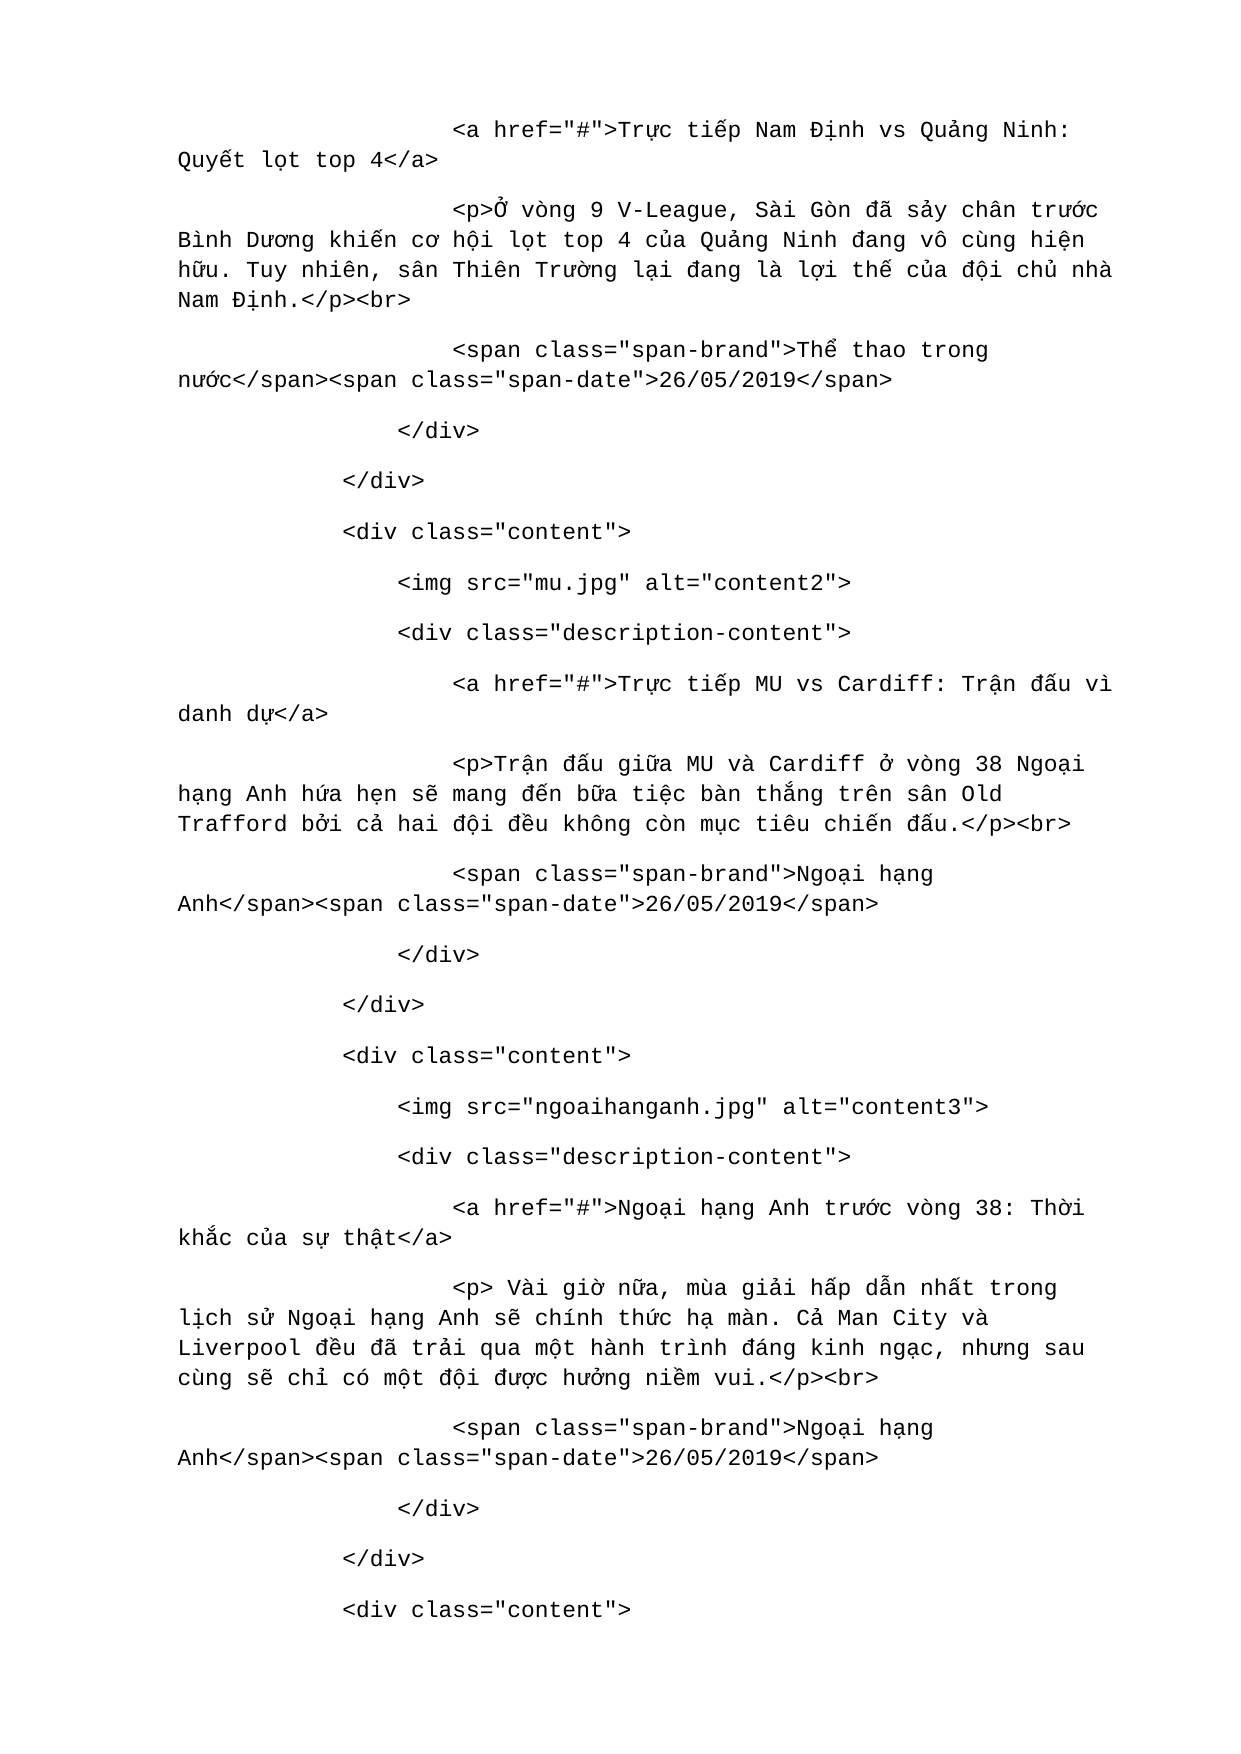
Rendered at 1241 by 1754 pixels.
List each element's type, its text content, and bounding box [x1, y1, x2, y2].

text <img src="ngoaihanganh.jpg" alt="content3"> [177, 1095, 1122, 1121]
text </div> [177, 994, 1122, 1020]
text </div> [177, 943, 1122, 969]
text <div class="description-content"> [177, 621, 1122, 647]
text </div> [177, 419, 1122, 445]
text </div> [177, 1497, 1122, 1523]
text <img src="mu.jpg" alt="content2"> [177, 571, 1122, 597]
text <span class="span-brand">Ngoại hạng Anh</span><span class="span-date">26/05/2019</span> [177, 1417, 1122, 1472]
text <a href="#">Ngoại hạng Anh trước vòng 38: Thời khắc của sự thật</a> [177, 1196, 1122, 1252]
text <a href="#">Trực tiếp MU vs Cardiff: Trận đấu vì danh dự</a> [177, 672, 1122, 728]
text <a href="#">Trực tiếp Nam Định vs Quảng Ninh: Quyết lọt top 4</a> [177, 118, 1122, 174]
text <p>Ở vòng 9 V-League, Sài Gòn đã sảy chân trước Bình Dương khiến cơ hội lọt top 4 của Quảng Ninh đang vô cùng hiện hữu. Tuy nhiên, sân Thiên Trường lại đang là lợi thế của đội chủ nhà Nam Định.</p><br> [177, 198, 1122, 314]
text </div> [177, 1548, 1122, 1574]
text <div class="content"> [177, 520, 1122, 546]
text <span class="span-brand">Ngoại hạng Anh</span><span class="span-date">26/05/2019</span> [177, 863, 1122, 918]
text </div> [177, 469, 1122, 496]
text <div class="content"> [177, 1044, 1122, 1070]
text <p> Vài giờ nữa, mùa giải hấp dẫn nhất trong lịch sử Ngoại hạng Anh sẽ chính thức hạ màn. Cả Man City và Liverpool đều đã trải qua một hành trình đáng kinh ngạc, nhưng sau cùng sẽ chỉ có một đội được hưởng niềm vui.</p><br> [177, 1277, 1122, 1392]
text <div class="content"> [177, 1598, 1122, 1624]
text <p>Trận đấu giữa MU và Cardiff ở vòng 38 Ngoại hạng Anh hứa hẹn sẽ mang đến bữa tiệc bàn thắng trên sân Old Trafford bởi cả hai đội đều không còn mục tiêu chiến đấu.</p><br> [177, 752, 1122, 838]
text <span class="span-brand">Thể thao trong nước</span><span class="span-date">26/05/2019</span> [177, 338, 1122, 394]
text <div class="description-content"> [177, 1146, 1122, 1172]
